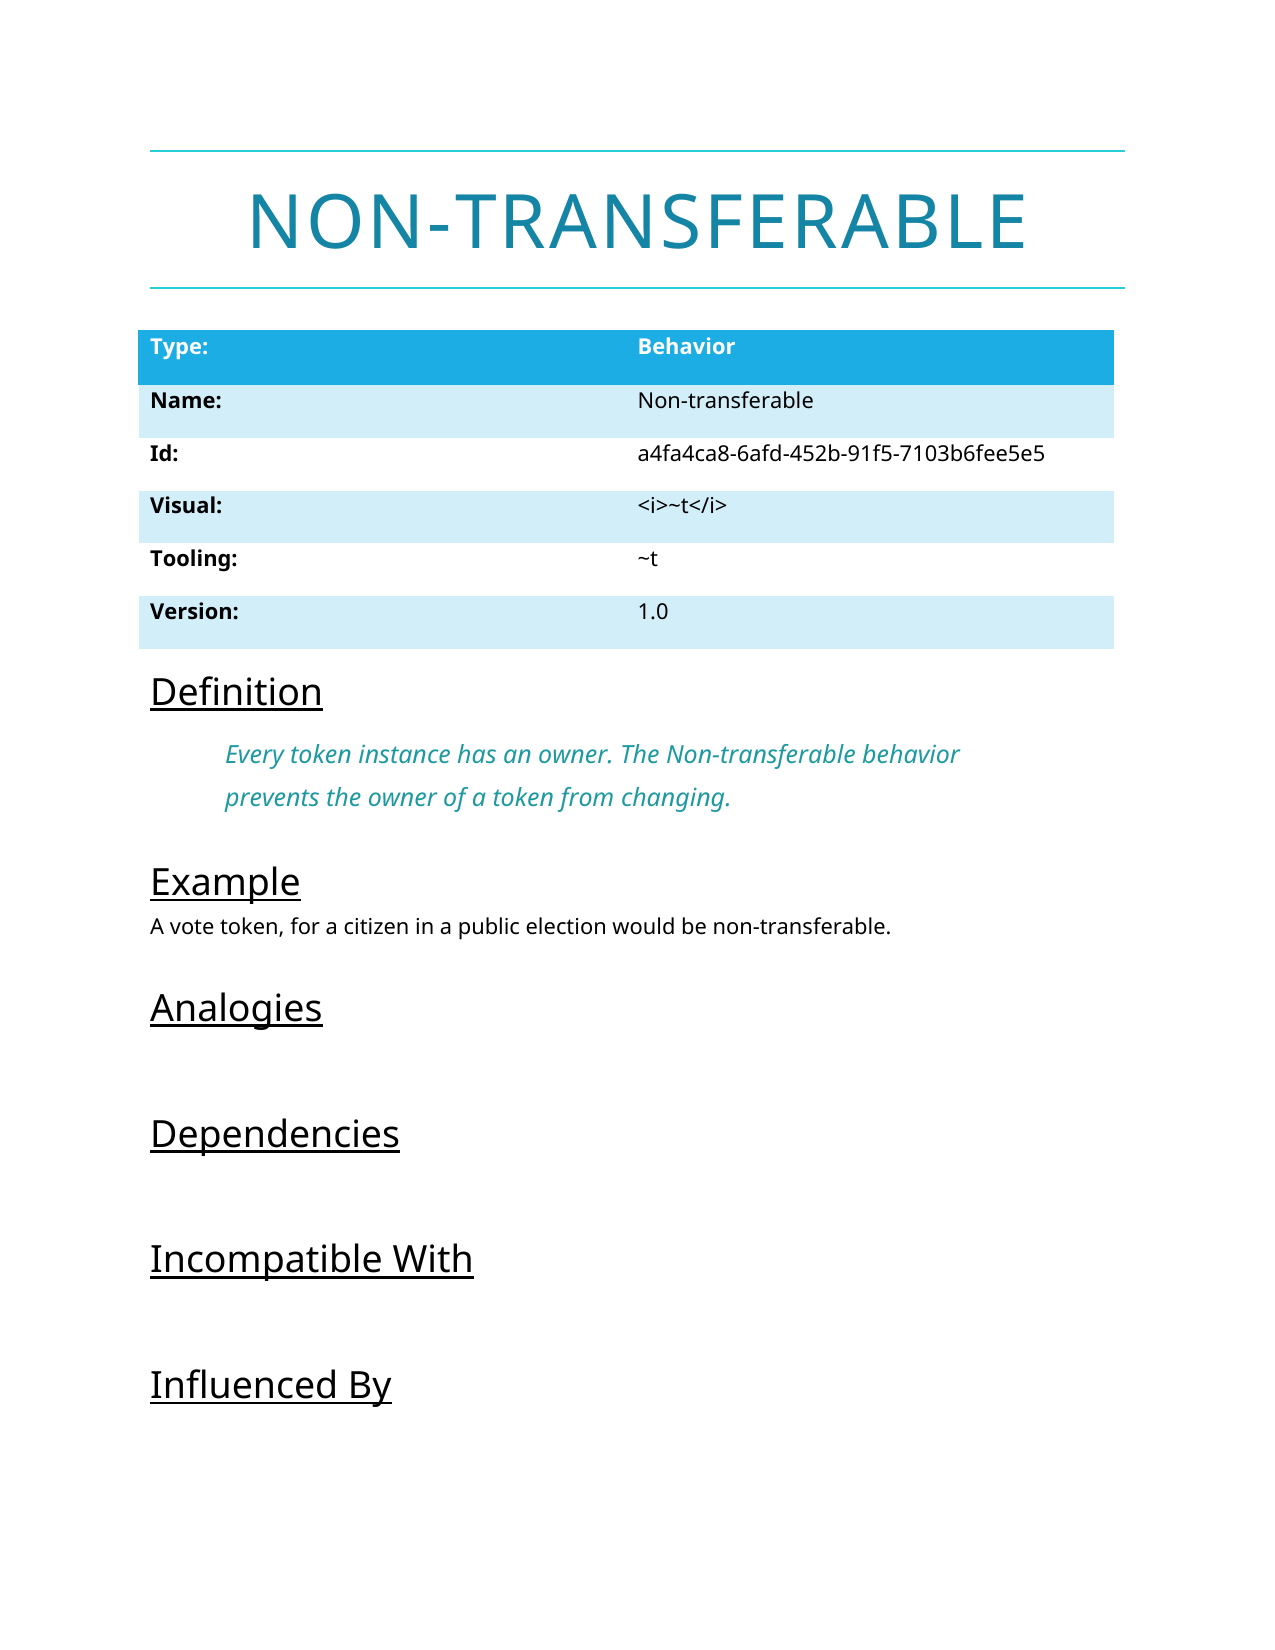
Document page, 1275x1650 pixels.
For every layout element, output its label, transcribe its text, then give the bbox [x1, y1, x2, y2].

table_cell Name: [139, 385, 626, 438]
table_cell Visual: [139, 491, 626, 543]
subtitle Incompatible With [150, 1233, 1125, 1284]
table_cell Id: [139, 438, 626, 491]
subtitle Dependencies [150, 1107, 1125, 1158]
table_cell a4fa4ca8-6afd-452b-91f5-7103b6fee5e5 [626, 438, 1114, 491]
table_cell ~t [626, 543, 1114, 596]
table_cell <i>~t</i> [626, 491, 1114, 543]
subtitle Example [150, 856, 1125, 907]
table_header Type: [139, 331, 626, 384]
subtitle Analogies [150, 981, 1125, 1032]
text Every token instance has an owner. The Non-transferable behavior prevents the owner of a token from changing. [225, 737, 1050, 814]
table_cell 1.0 [626, 596, 1114, 649]
text A vote token, for a citizen in a public election would be non-transferable. [150, 911, 1125, 941]
table_header Behavior [627, 331, 1113, 384]
subtitle Definition [150, 665, 1125, 716]
table_cell Non-transferable [626, 385, 1114, 438]
subtitle Influenced By [150, 1358, 1125, 1409]
title Non-transferable [150, 152, 1125, 287]
table_cell Version: [139, 596, 626, 649]
table_cell Tooling: [139, 543, 626, 596]
